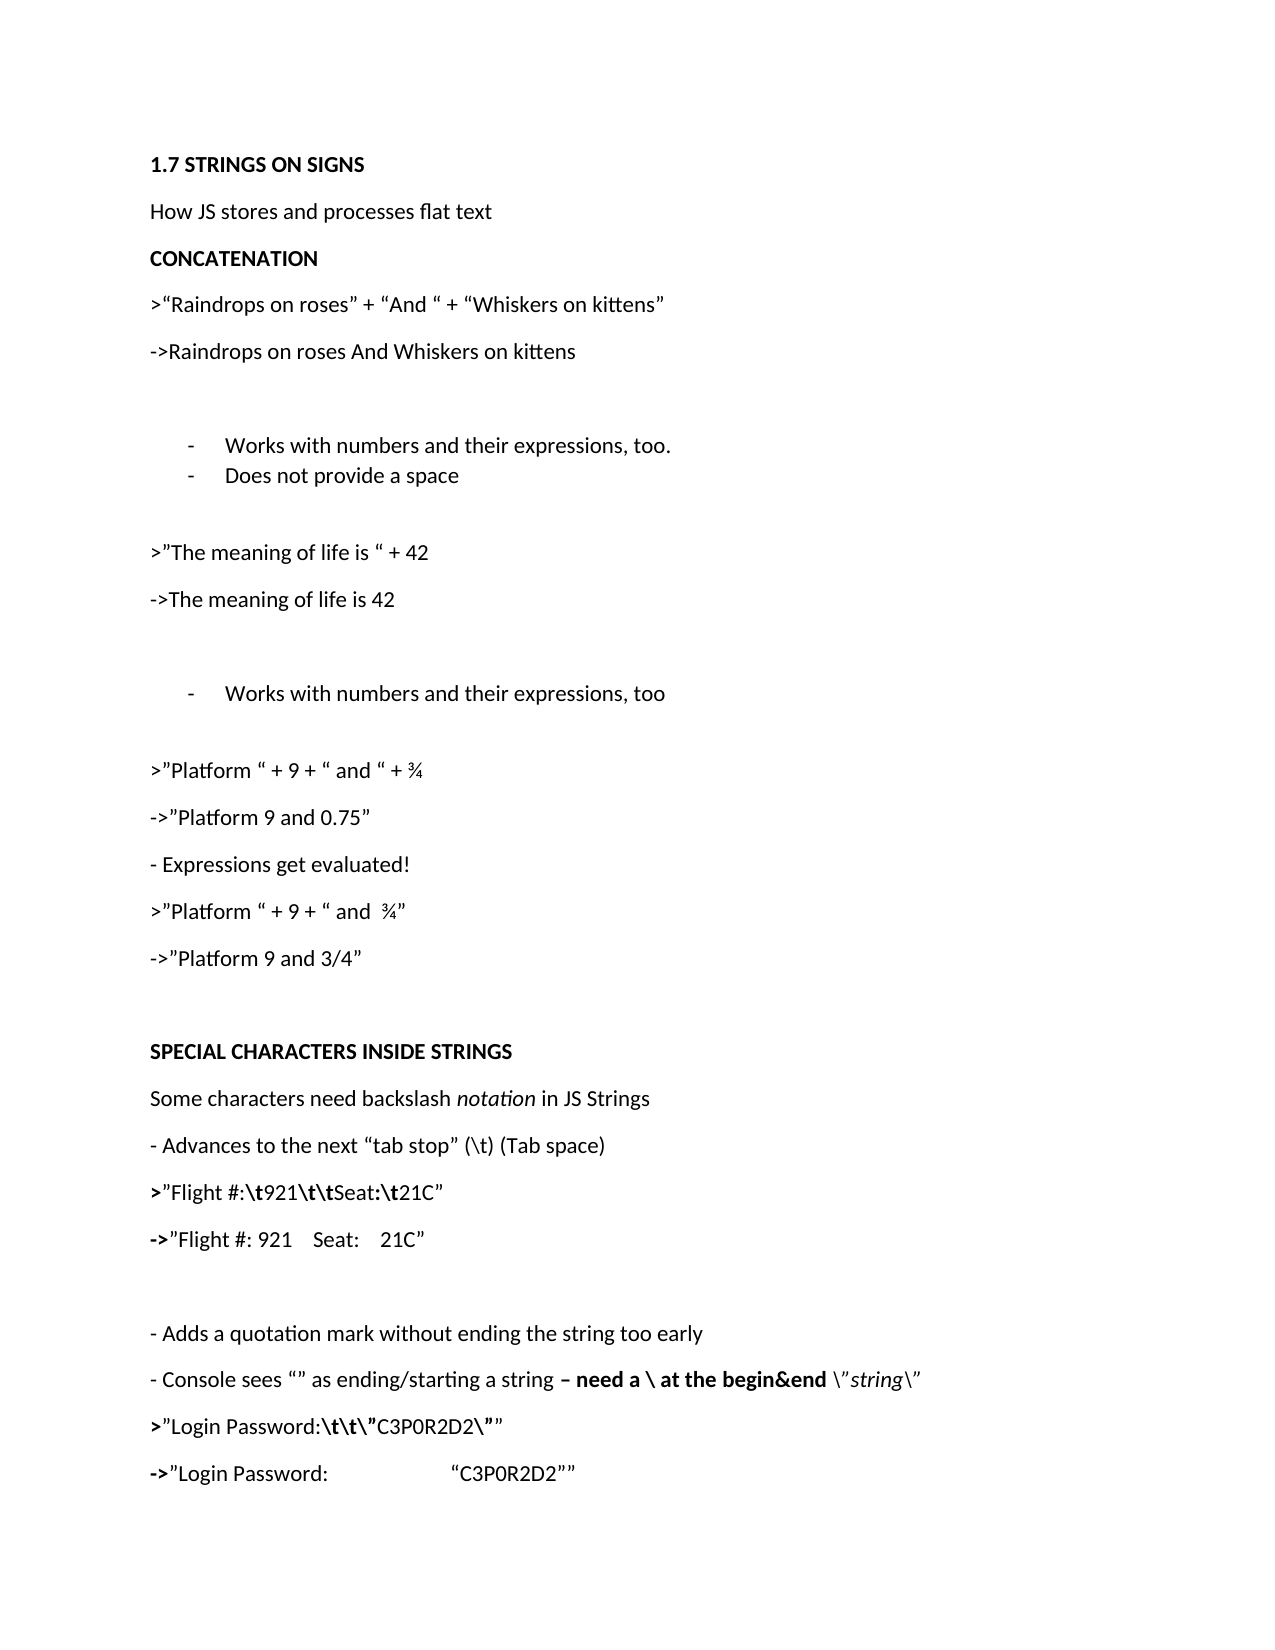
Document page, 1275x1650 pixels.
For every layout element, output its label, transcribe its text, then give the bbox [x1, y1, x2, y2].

text >”Flight #:\t921\t\tSeat:\t21C” [150, 1178, 1125, 1206]
text ->”Platform 9 and 0.75” [150, 803, 1125, 831]
text >”Platform “ + 9 + “ and “ + ¾ [150, 756, 1125, 784]
text - Advances to the next “tab stop” (\t) (Tab space) [150, 1131, 1125, 1159]
text >”The meaning of life is “ + 42 [150, 538, 1125, 567]
text ->Raindrops on roses And Whiskers on kittens [150, 337, 1125, 366]
text SPECIAL CHARACTERS INSIDE STRINGS [150, 1037, 1125, 1066]
text ->”Platform 9 and 3/4” [150, 944, 1125, 972]
text >”Platform “ + 9 + “ and ¾” [150, 897, 1125, 925]
text - Console sees “” as ending/starting a string – need a \ at the begin&end \”string\” [150, 1366, 1125, 1394]
text >“Raindrops on roses” + “And “ + “Whiskers on kittens” [150, 291, 1125, 319]
text ->”Flight #: 921 Seat: 21C” [150, 1225, 1125, 1253]
text >”Login Password:\t\t\”C3P0R2D2\”” [150, 1412, 1125, 1441]
text Some characters need backslash notation in JS Strings [150, 1084, 1125, 1112]
list Does not provide a space [187, 461, 1125, 489]
list Works with numbers and their expressions, too. [187, 431, 1125, 459]
text ->The meaning of life is 42 [150, 585, 1125, 613]
text ->”Login Password: “C3P0R2D2”” [150, 1459, 1125, 1487]
text CONCATENATION [150, 244, 1125, 272]
text 1.7 STRINGS ON SIGNS [150, 150, 1125, 178]
text - Adds a quotation mark without ending the string too early [150, 1319, 1125, 1347]
list Works with numbers and their expressions, too [187, 679, 1125, 707]
text - Expressions get evaluated! [150, 850, 1125, 878]
text How JS stores and processes flat text [150, 197, 1125, 225]
